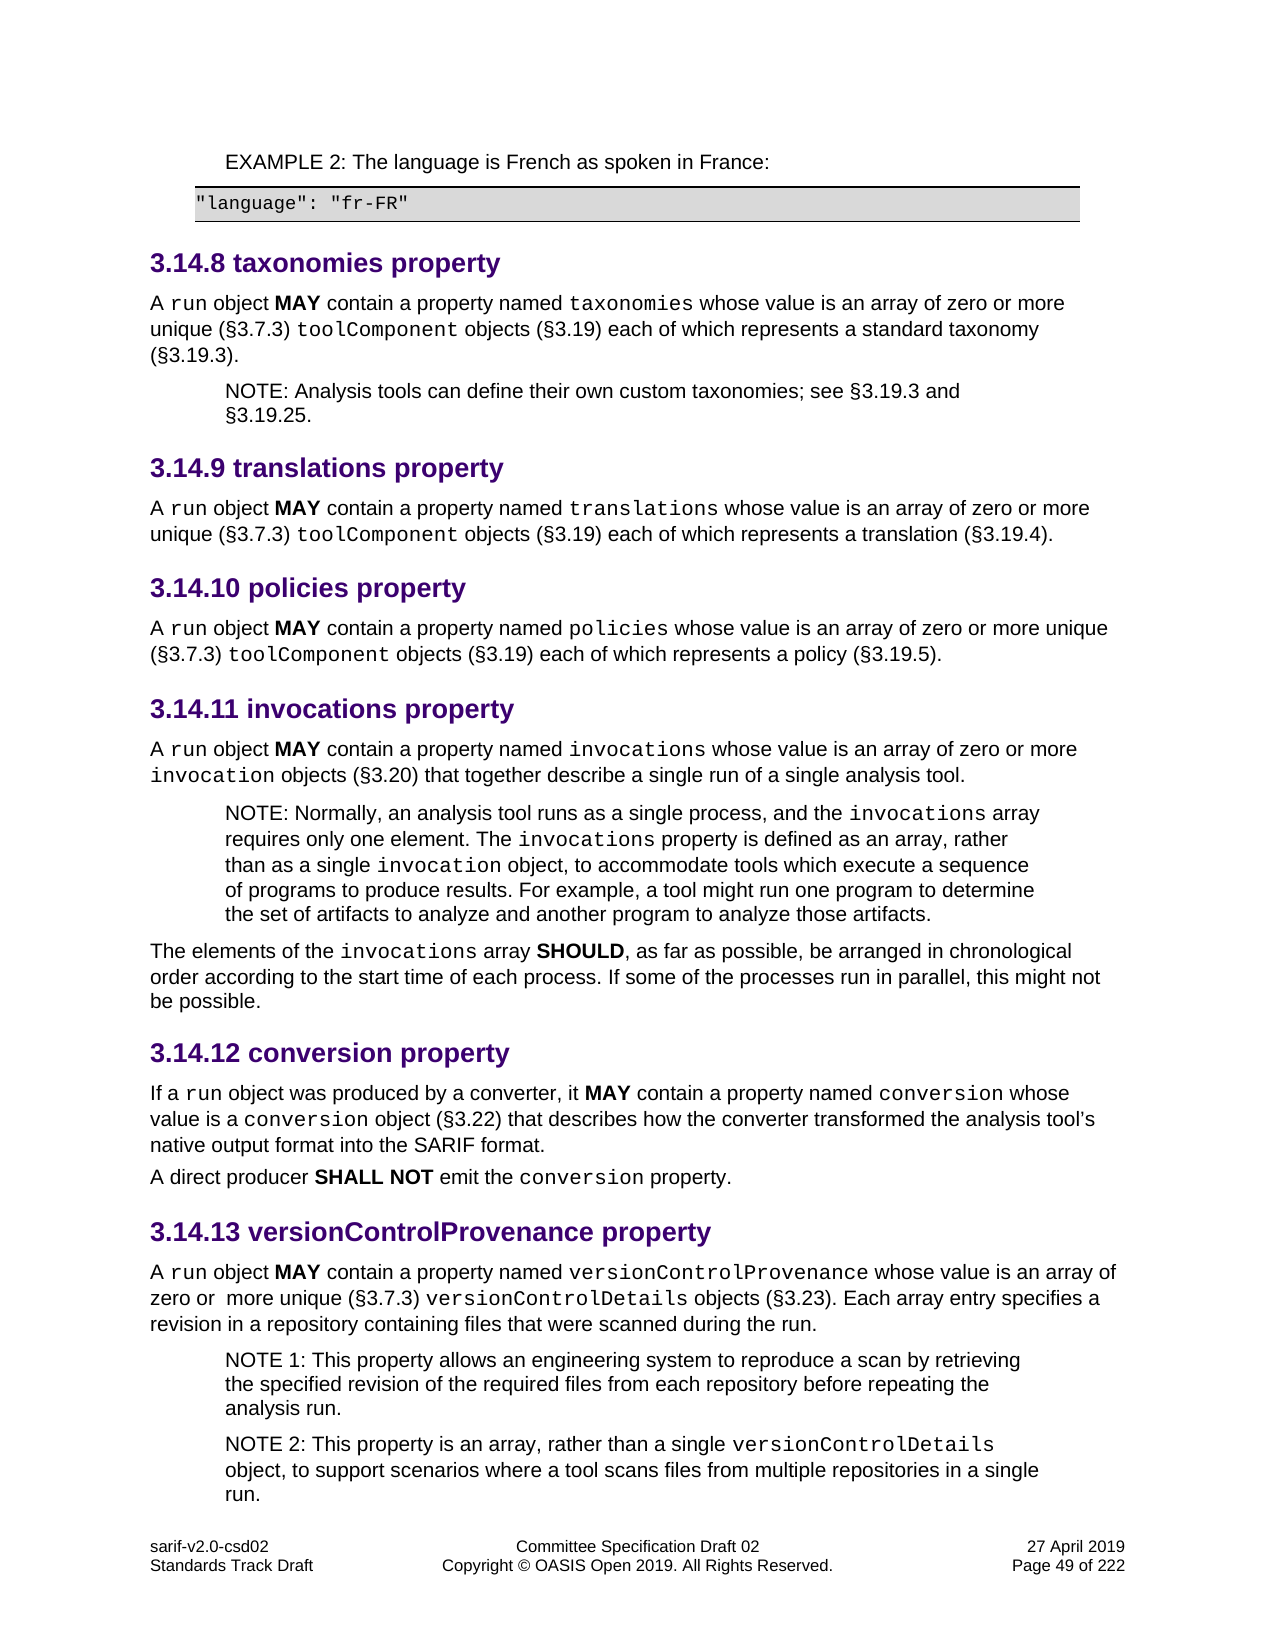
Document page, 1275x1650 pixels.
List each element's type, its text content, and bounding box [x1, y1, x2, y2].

subtitle versionControlProvenance property [150, 1216, 1125, 1247]
text A run object MAY contain a property named translations whose value is an array of zero or more unique (§3.7.3) toolComponent objects (§3.19) each of which represents a translation (§3.19.4). [150, 496, 1125, 547]
text A run object MAY contain a property named policies whose value is an array of zero or more unique (§3.7.3) toolComponent objects (§3.19) each of which represents a policy (§3.19.5). [150, 616, 1125, 668]
text EXAMPLE 2: The language is French as spoken in France: [225, 150, 1050, 174]
subtitle conversion property [150, 1037, 1125, 1069]
text A run object MAY contain a property named taxonomies whose value is an array of zero or more unique (§3.7.3) toolComponent objects (§3.19) each of which represents a standard taxonomy (§3.19.3). [150, 291, 1125, 367]
text NOTE: Normally, an analysis tool runs as a single process, and the invocations array requires only one element. The invocations property is defined as an array, rather than as a single invocation object, to accommodate tools which execute a sequence of programs to produce results. For example, a tool might run one program to determine the set of artifacts to analyze and another program to analyze those artifacts. [225, 801, 1050, 926]
text If a run object was produced by a converter, it MAY contain a property named conversion whose value is a conversion object (§3.22) that describes how the converter transformed the analysis tool’s native output format into the SARIF format. [150, 1081, 1125, 1157]
subtitle policies property [150, 572, 1125, 604]
text The elements of the invocations array SHOULD, as far as possible, be arranged in chronological order according to the start time of each process. If some of the processes run in parallel, this might not be possible. [150, 939, 1125, 1012]
text "language": "fr-FR" [195, 188, 1080, 221]
text NOTE: Analysis tools can define their own custom taxonomies; see §3.19.3 and §3.19.25. [225, 379, 1050, 427]
text NOTE 1: This property allows an engineering system to reproduce a scan by retrieving the specified revision of the required files from each repository before repeating the analysis run. [225, 1348, 1050, 1420]
subtitle invocations property [150, 693, 1125, 724]
text A run object MAY contain a property named invocations whose value is an array of zero or more invocation objects (§3.20) that together describe a single run of a single analysis tool. [150, 737, 1125, 788]
subtitle taxonomies property [150, 247, 1125, 278]
text A run object MAY contain a property named versionControlProvenance whose value is an array of zero or more unique (§3.7.3) versionControlDetails objects (§3.23). Each array entry specifies a revision in a repository containing files that were scanned during the run. [150, 1260, 1125, 1335]
text NOTE 2: This property is an array, rather than a single versionControlDetails object, to support scenarios where a tool scans files from multiple repositories in a single run. [225, 1432, 1050, 1506]
text A direct producer SHALL NOT emit the conversion property. [150, 1165, 1125, 1191]
subtitle translations property [150, 452, 1125, 483]
